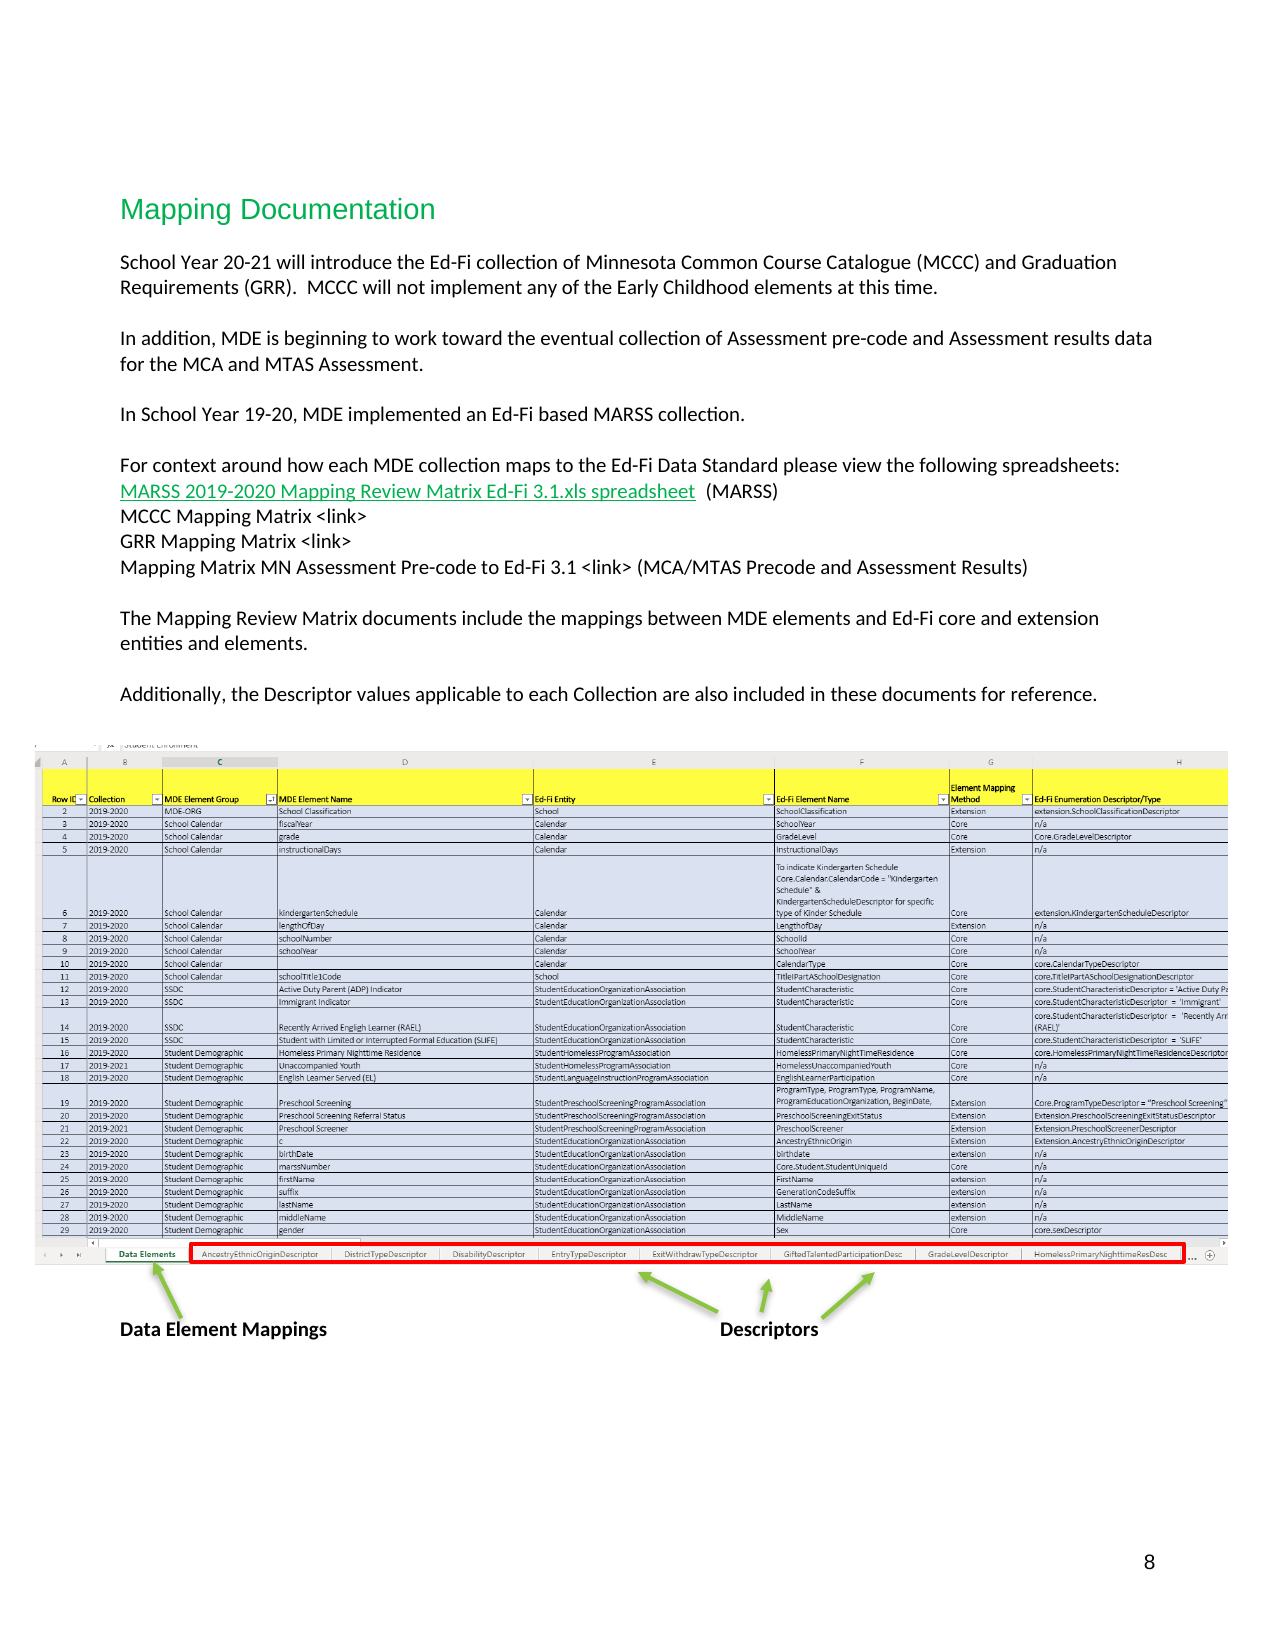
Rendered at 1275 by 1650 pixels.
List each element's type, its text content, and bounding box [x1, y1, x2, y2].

text Data Element Mappings Descriptors [120, 1317, 1155, 1342]
text MCCC Mapping Matrix <link> [120, 503, 1155, 529]
text In addition, MDE is beginning to work toward the eventual collection of Assessment pre-code and Assessment results data for the MCA and MTAS Assessment. [120, 325, 1155, 376]
subtitle Mapping Documentation [120, 192, 1155, 225]
text GRR Mapping Matrix <link> [120, 529, 1155, 554]
text Additionally, the Descriptor values applicable to each Collection are also included in these documents for reference. [120, 681, 1155, 707]
picture [34, 745, 1228, 1267]
text MARSS 2019-2020 Mapping Review Matrix Ed-Fi 3.1.xls spreadsheet (MARSS) [120, 478, 1155, 503]
text Mapping Matrix MN Assessment Pre-code to Ed-Fi 3.1 <link> (MCA/MTAS Precode and Assessment Results) [120, 554, 1155, 579]
text For context around how each MDE collection maps to the Ed-Fi Data Standard please view the following spreadsheets: [120, 452, 1155, 478]
text In School Year 19-20, MDE implemented an Ed-Fi based MARSS collection. [120, 402, 1155, 427]
text The Mapping Review Matrix documents include the mappings between MDE elements and Ed-Fi core and extension entities and elements. [120, 605, 1155, 656]
text School Year 20-21 will introduce the Ed-Fi collection of Minnesota Common Course Catalogue (MCCC) and Graduation Requirements (GRR). MCCC will not implement any of the Early Childhood elements at this time. [120, 249, 1155, 300]
